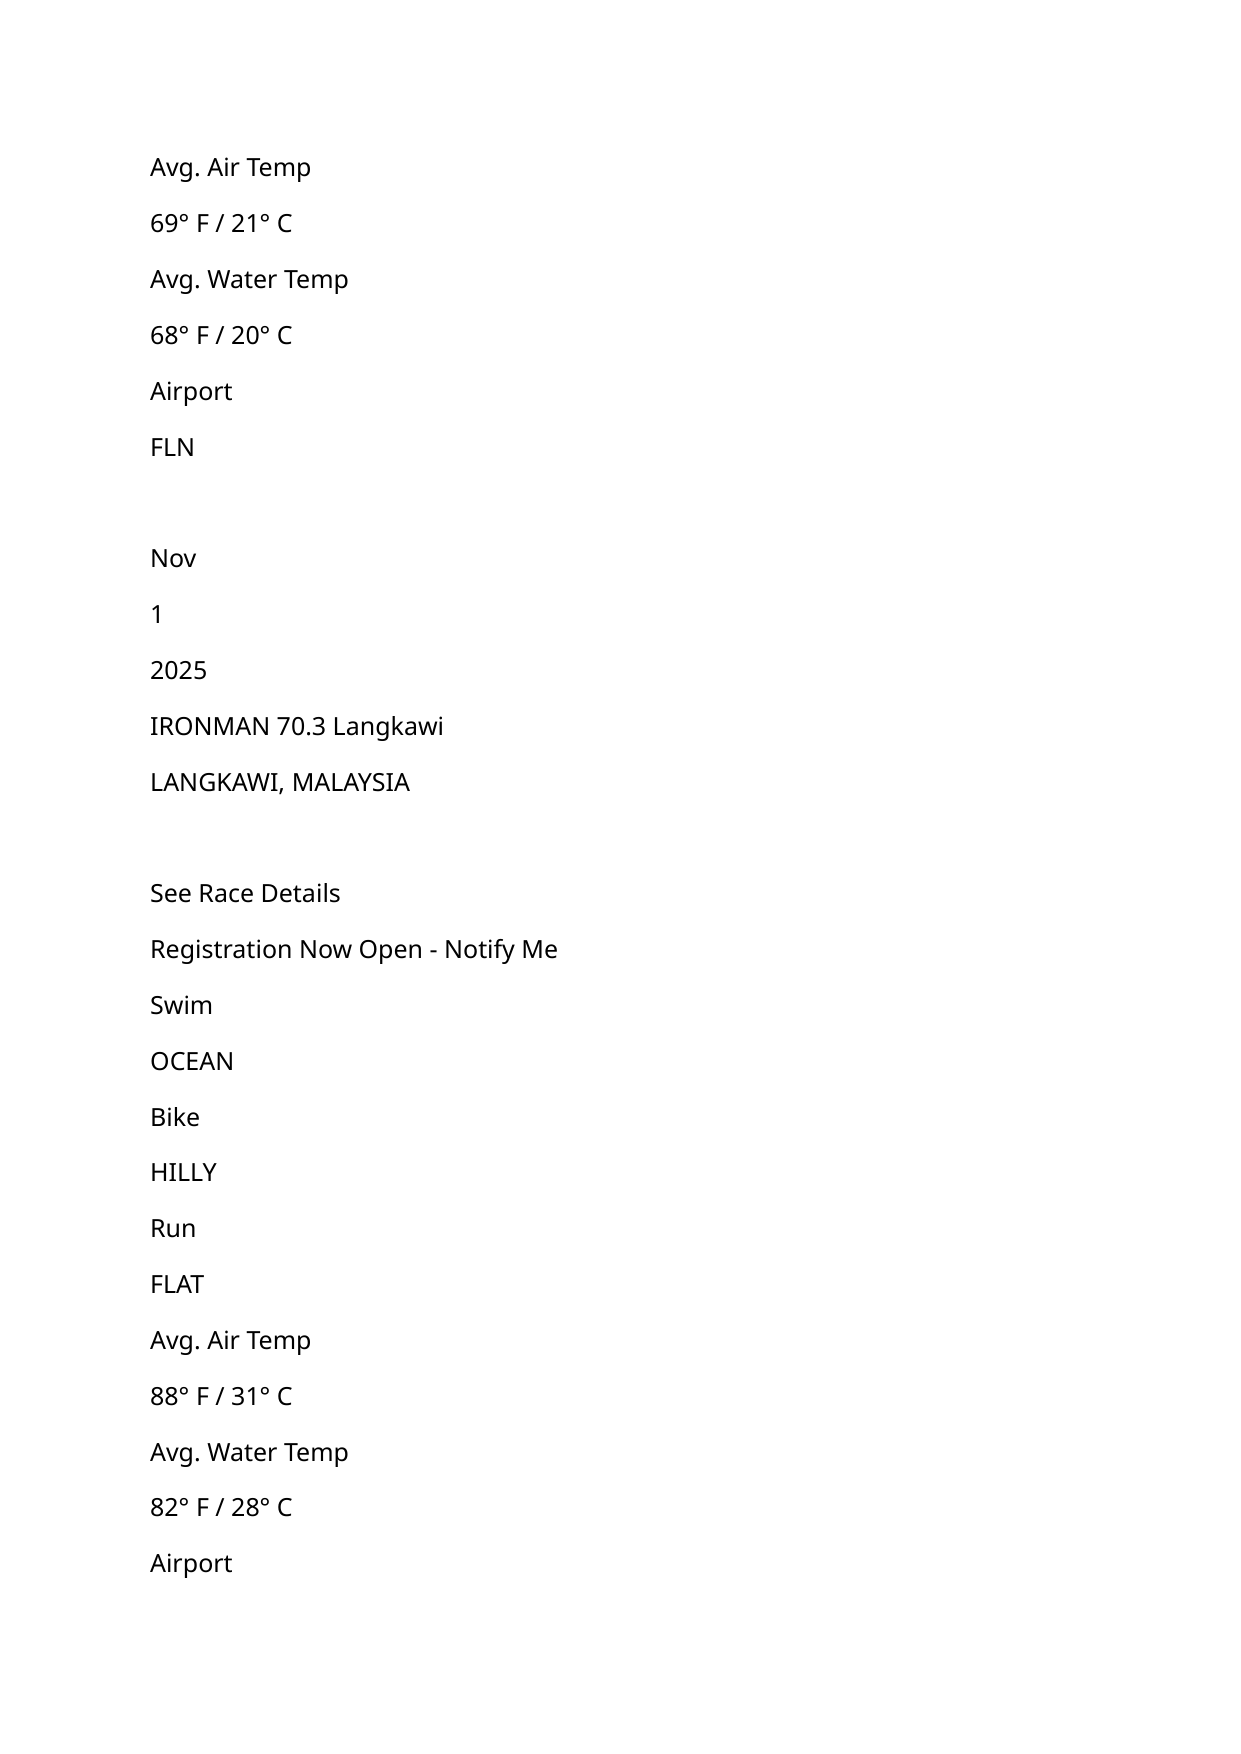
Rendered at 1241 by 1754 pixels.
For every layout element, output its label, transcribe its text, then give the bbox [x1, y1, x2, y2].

text Avg. Water Temp [150, 262, 1090, 296]
text Bike [150, 1099, 1090, 1133]
text Avg. Water Temp [150, 1434, 1090, 1468]
text FLAT [150, 1267, 1090, 1301]
text 88° F / 31° C [150, 1378, 1090, 1412]
text HILLY [150, 1155, 1090, 1189]
text IRONMAN 70.3 Langkawi [150, 708, 1090, 742]
text Nov [150, 541, 1090, 575]
text Airport [150, 373, 1090, 407]
text Avg. Air Temp [150, 1322, 1090, 1357]
text 1 [150, 597, 1090, 631]
text Run [150, 1211, 1090, 1245]
text 82° F / 28° C [150, 1490, 1090, 1524]
text LANGKAWI, MALAYSIA [150, 764, 1090, 798]
text Registration Now Open - Notify Me [150, 932, 1090, 966]
text FLN [150, 429, 1090, 463]
text Swim [150, 987, 1090, 1022]
text 69° F / 21° C [150, 206, 1090, 240]
text 68° F / 20° C [150, 317, 1090, 352]
text See Race Details [150, 876, 1090, 910]
text 2025 [150, 652, 1090, 687]
text Avg. Air Temp [150, 150, 1090, 184]
text Airport [150, 1546, 1090, 1580]
text OCEAN [150, 1043, 1090, 1077]
